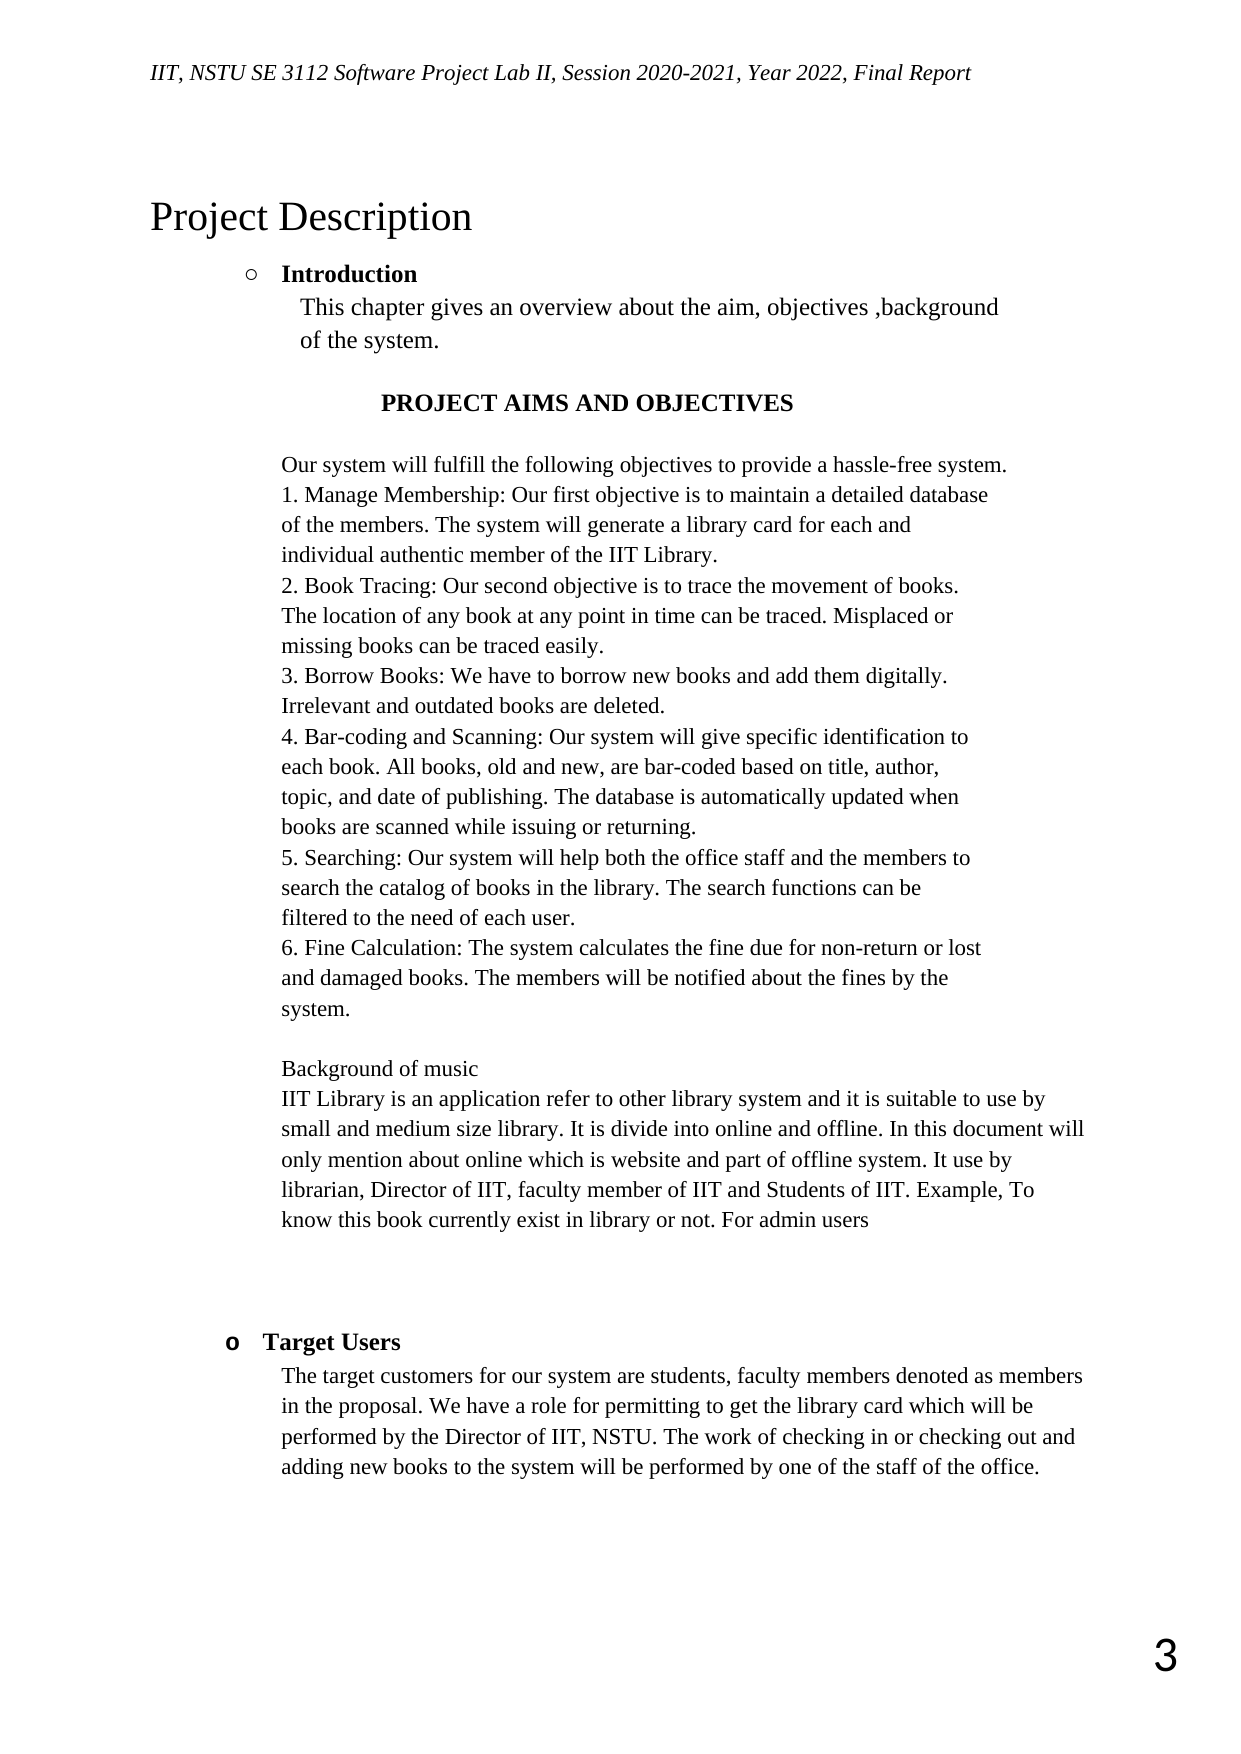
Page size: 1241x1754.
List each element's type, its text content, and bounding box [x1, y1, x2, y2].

text The target customers for our system are students, faculty members denoted as members in the proposal. We have a role for permitting to get the library card which will be performed by the Director of IIT, NSTU. The work of checking in or checking out and adding new books to the system will be performed by one of the staff of the office. [281, 1362, 1090, 1479]
text search the catalog of books in the library. The search functions can be [281, 874, 1090, 900]
text individual authentic member of the IIT Library. [281, 542, 1090, 568]
text 4. Bar-coding and Scanning: Our system will give specific identification to [281, 723, 1090, 749]
text system. [281, 995, 1090, 1021]
list Target Users [225, 1327, 1090, 1358]
text missing books can be traced easily. [281, 632, 1090, 658]
text Our system will fulfill the following objectives to provide a hassle-free system. [281, 451, 1090, 477]
text IIT Library is an application refer to other library system and it is suitable to use by small and medium size library. It is divide into online and offline. In this document will only mention about online which is website and part of offline system. It use by librarian, Director of IIT, faculty member of IIT and Students of IIT. Example, To know this book currently exist in library or not. For admin users [281, 1085, 1090, 1232]
text of the members. The system will generate a library card for each and [281, 511, 1090, 538]
text This chapter gives an overview about the aim, objectives ,background [300, 292, 1090, 321]
text and damaged books. The members will be notified about the fines by the [281, 964, 1090, 991]
text books are scanned while issuing or returning. [281, 813, 1090, 840]
subtitle Project Description [150, 192, 1090, 239]
text PROJECT AIMS AND OBJECTIVES [300, 388, 1090, 447]
text The location of any book at any point in time can be traced. Misplaced or [281, 602, 1090, 628]
text of the system. [300, 325, 1090, 384]
list Introduction [244, 259, 1090, 288]
text 6. Fine Calculation: The system calculates the fine due for non-return or lost [281, 934, 1090, 961]
text Background of music [281, 1055, 1090, 1081]
text 5. Searching: Our system will help both the office staff and the members to [281, 844, 1090, 870]
text filtered to the need of each user. [281, 904, 1090, 930]
text topic, and date of publishing. The database is automatically updated when [281, 783, 1090, 809]
text 3. Borrow Books: We have to borrow new books and add them digitally. [281, 662, 1090, 689]
text Irrelevant and outdated books are deleted. [281, 693, 1090, 719]
text 2. Book Tracing: Our second objective is to trace the movement of books. [281, 572, 1090, 598]
text 1. Manage Membership: Our first objective is to maintain a detailed database [281, 481, 1090, 507]
text each book. All books, old and new, are bar-coded based on title, author, [281, 753, 1090, 779]
